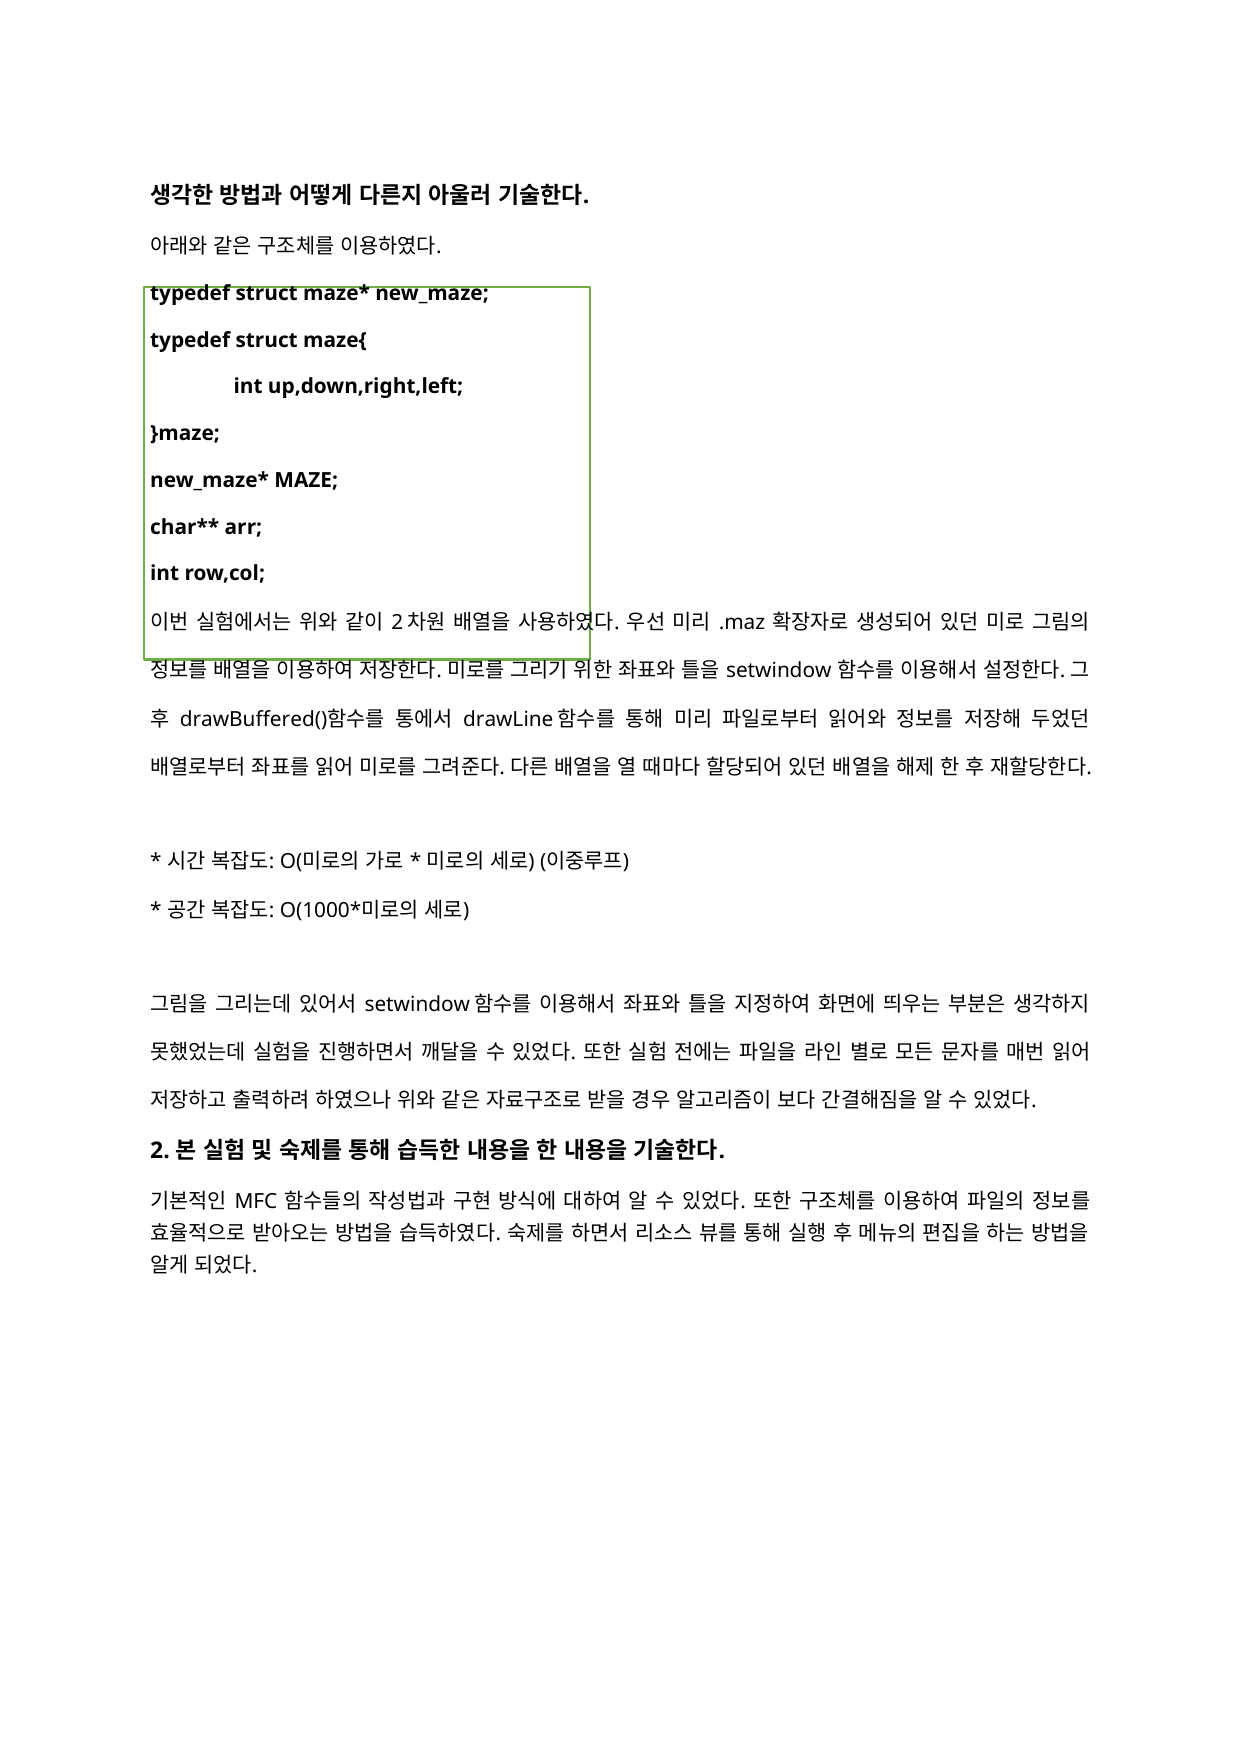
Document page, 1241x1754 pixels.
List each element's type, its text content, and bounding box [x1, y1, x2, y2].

text char** arr; [150, 512, 1090, 540]
text 아래와 같은 구조체를 이용하였다. [150, 229, 1090, 259]
text new_maze* MAZE; [150, 465, 1090, 493]
text 기본적인 MFC 함수들의 작성법과 구현 방식에 대하여 알 수 있었다. 또한 구조체를 이용하여 파일의 정보를 효율적으로 받아오는 방법을 습득하였다. 숙제를 하면서 리소스 뷰를 통해 실행 후 메뉴의 편집을 하는 방법을 알게 되었다. [150, 1184, 1090, 1278]
text 그림을 그리는데 있어서 setwindow함수를 이용해서 좌표와 틀을 지정하여 화면에 띄우는 부분은 생각하지 못했었는데 실험을 진행하면서 깨달을 수 있었다. 또한 실험 전에는 파일을 라인 별로 모든 문자를 매번 읽어 저장하고 출력하려 하였으나 위와 같은 자료구조로 받을 경우 알고리즘이 보다 간결해짐을 알 수 있었다. [150, 987, 1090, 1114]
text }maze; [150, 418, 1090, 447]
text 2. 본 실험 및 숙제를 통해 습득한 내용을 한 내용을 기술한다. [150, 1132, 1090, 1165]
text int up,down,right,left; [150, 371, 1090, 400]
text int row,col; [150, 558, 1090, 587]
text * 공간 복잡도: O(1000*미로의 세로) [463, 893, 1090, 923]
text typedef struct maze* new_maze; [150, 278, 1090, 306]
text 이번 실험에서는 위와 같이 2차원 배열을 사용하였다. 우선 미리 .maz 확장자로 생성되어 있던 미로 그림의 정보를 배열을 이용하여 저장한다. 미로를 그리기 위한 좌표와 틀을 setwindow 함수를 이용해서 설정한다. 그 후 drawBuffered()함수를 통에서 drawLine함수를 통해 미리 파일로부터 읽어와 정보를 저장해 두었던 배열로부터 좌표를 읽어 미로를 그려준다. 다른 배열을 열 때마다 할당되어 있던 배열을 해제 한 후 재할당한다. [150, 605, 1090, 753]
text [150, 177, 1090, 211]
text * 시간 복잡도: O(미로의 가로 * 미로의 세로) (이중루프) [150, 844, 1090, 875]
text typedef struct maze{ [150, 325, 1090, 353]
